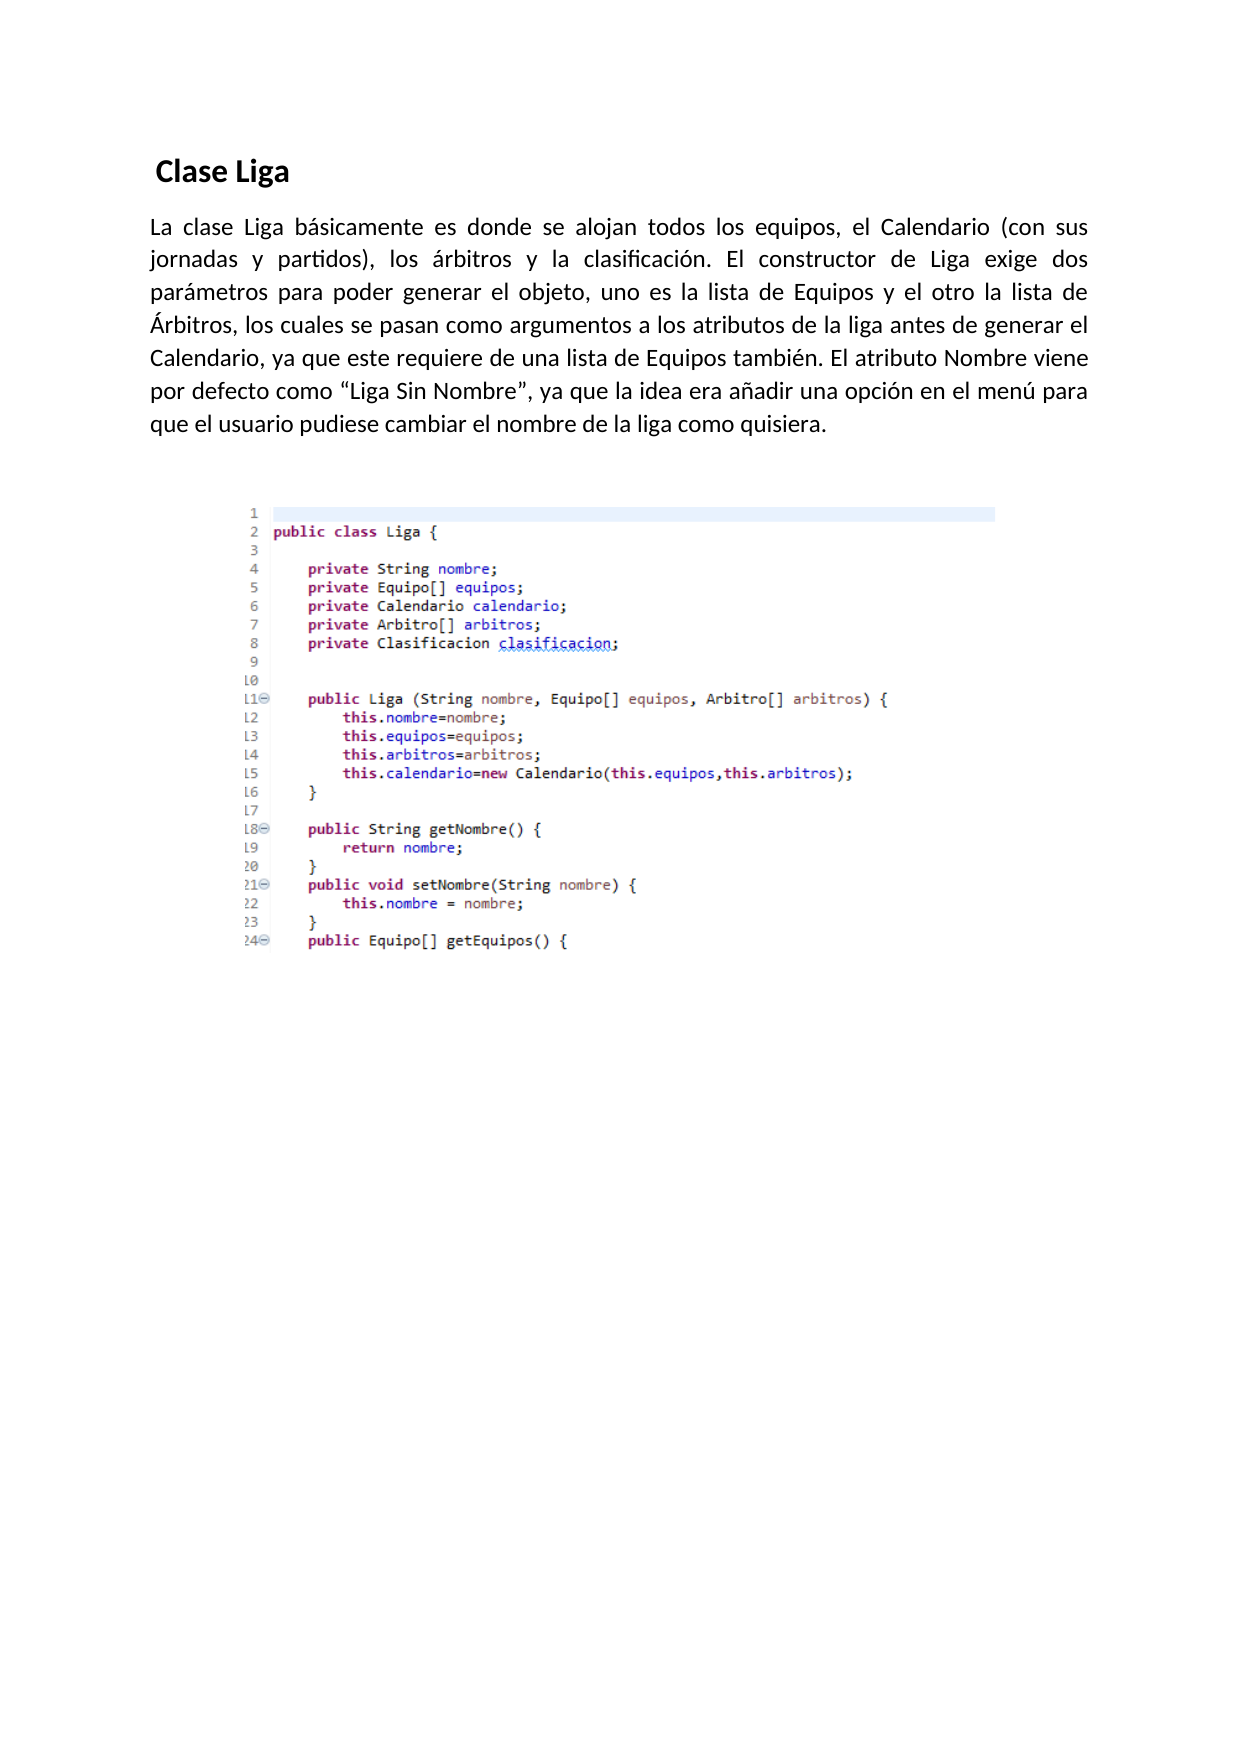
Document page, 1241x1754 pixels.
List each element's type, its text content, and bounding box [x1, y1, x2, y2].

text Clase Liga [150, 150, 1090, 191]
text La clase Liga básicamente es donde se alojan todos los equipos, el Calendario (con sus jornadas y partidos), los árbitros y la clasificación. El constructor de Liga exige dos parámetros para poder generar el objeto, uno es la lista de Equipos y el otro la lista de Árbitros, los cuales se pasan como argumentos a los atributos de la liga antes de generar el Calendario, ya que este requiere de una lista de Equipos también. El atributo Nombre viene por defecto como “Liga Sin Nombre”, ya que la idea era añadir una opción en el menú para que el usuario pudiese cambiar el nombre de la liga como quisiera. [150, 211, 1090, 439]
